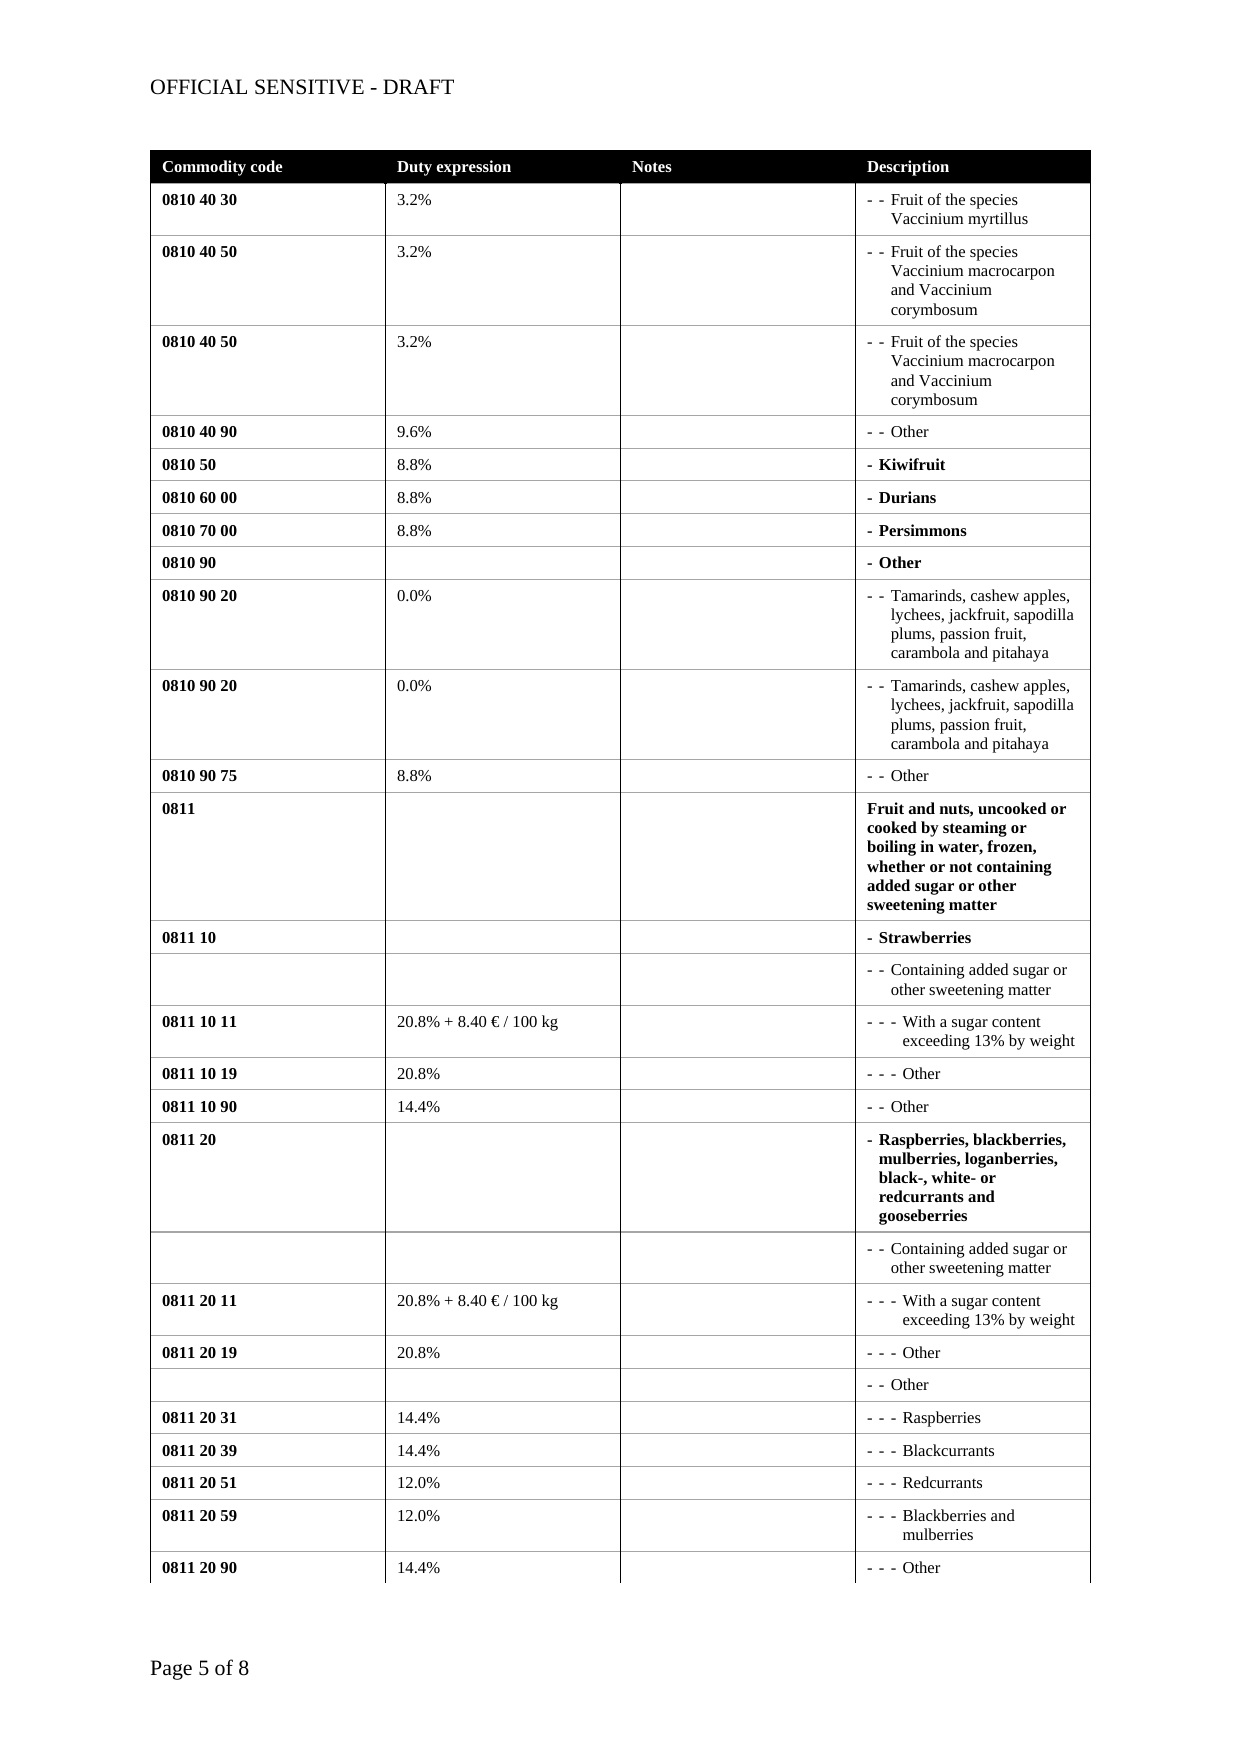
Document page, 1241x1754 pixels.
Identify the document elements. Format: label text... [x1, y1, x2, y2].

table_cell [621, 1434, 855, 1466]
table_cell - - Fruit of the species Vaccinium macrocarpon and Vaccinium corymbosum [856, 236, 1090, 325]
table_cell 0811 10 19 [151, 1058, 385, 1089]
table_cell [386, 547, 620, 578]
table_cell [621, 449, 855, 480]
table_cell 0.0% [386, 670, 620, 759]
table_cell 0811 20 19 [151, 1336, 385, 1368]
table_cell 3.2% [386, 326, 620, 415]
table_cell - - Other [856, 1090, 1090, 1122]
table_cell 0810 40 50 [151, 236, 385, 325]
table_cell - - - With a sugar content exceeding 13% by weight [856, 1284, 1090, 1335]
table_cell [151, 954, 385, 1005]
table_cell - Other [856, 547, 1090, 578]
table_cell [621, 1233, 855, 1283]
table_cell 0.0% [386, 580, 620, 669]
table_cell 0810 50 [151, 449, 385, 480]
table_cell [621, 236, 855, 325]
table_cell 0811 20 11 [151, 1284, 385, 1335]
table_cell - - - Other [856, 1336, 1090, 1368]
table_cell [621, 1090, 855, 1122]
table_cell 0811 20 [151, 1123, 385, 1231]
table_cell - - - Other [856, 1552, 1090, 1583]
table_cell 0810 70 00 [151, 514, 385, 546]
table_cell [621, 760, 855, 792]
table_cell [621, 547, 855, 578]
table_cell [621, 1006, 855, 1057]
table_cell 0811 20 59 [151, 1500, 385, 1551]
table_cell 14.4% [386, 1552, 620, 1583]
table_cell [621, 1500, 855, 1551]
table_cell 0811 10 [151, 921, 385, 953]
table_cell 8.8% [386, 760, 620, 792]
table_cell [621, 670, 855, 759]
table_cell 0811 20 39 [151, 1434, 385, 1466]
table_cell 0811 20 90 [151, 1552, 385, 1583]
table_cell [621, 954, 855, 1005]
table_cell 9.6% [386, 416, 620, 448]
table_cell 14.4% [386, 1434, 620, 1466]
table_cell [621, 326, 855, 415]
table_cell [621, 580, 855, 669]
table_cell - - - Blackcurrants [856, 1434, 1090, 1466]
table_cell [621, 1467, 855, 1499]
table_cell - - Other [856, 416, 1090, 448]
table_cell - - - Raspberries [856, 1402, 1090, 1433]
table_cell - - Containing added sugar or other sweetening matter [856, 954, 1090, 1005]
table_cell - - Containing added sugar or other sweetening matter [856, 1233, 1090, 1283]
table_cell 0810 40 30 [151, 184, 385, 234]
table_cell - - Other [856, 760, 1090, 792]
table_cell - - Other [856, 1369, 1090, 1401]
table_cell - Raspberries, blackberries, mulberries, loganberries, black-, white- or redcurrants and gooseberries [856, 1123, 1090, 1231]
table_cell [621, 1058, 855, 1089]
table_cell - - - Redcurrants [856, 1467, 1090, 1499]
table_cell 0811 20 51 [151, 1467, 385, 1499]
table_cell 12.0% [386, 1500, 620, 1551]
table_cell 0810 40 50 [151, 326, 385, 415]
table_cell 12.0% [386, 1467, 620, 1499]
table_cell [621, 514, 855, 546]
table_cell [621, 416, 855, 448]
table_cell [386, 954, 620, 1005]
table_cell - - Tamarinds, cashew apples, lychees, jackfruit, sapodilla plums, passion fruit, carambola and pitahaya [856, 670, 1090, 759]
table_cell - Persimmons [856, 514, 1090, 546]
table_header Commodity code [151, 151, 384, 183]
table_cell - - - With a sugar content exceeding 13% by weight [856, 1006, 1090, 1057]
table_cell [386, 1233, 620, 1283]
table_cell [621, 1552, 855, 1583]
table_cell 3.2% [386, 184, 620, 234]
table_cell 8.8% [386, 514, 620, 546]
table_cell [621, 793, 855, 920]
table_cell [621, 1123, 855, 1231]
table_cell 14.4% [386, 1402, 620, 1433]
table_cell [151, 1233, 385, 1283]
table_header Description [856, 151, 1090, 183]
table_cell [621, 1336, 855, 1368]
table_cell [621, 921, 855, 953]
table_cell 0810 90 20 [151, 670, 385, 759]
table_cell 0810 90 20 [151, 580, 385, 669]
table_cell 14.4% [386, 1090, 620, 1122]
table_cell [621, 1369, 855, 1401]
table_cell - Strawberries [856, 921, 1090, 953]
table_cell 0810 90 [151, 547, 385, 578]
table_cell [621, 1402, 855, 1433]
table_cell - Kiwifruit [856, 449, 1090, 480]
table_cell [386, 921, 620, 953]
table_cell 8.8% [386, 449, 620, 480]
table_cell - - Tamarinds, cashew apples, lychees, jackfruit, sapodilla plums, passion fruit, carambola and pitahaya [856, 580, 1090, 669]
table_cell 0811 10 11 [151, 1006, 385, 1057]
table_cell 0811 [151, 793, 385, 920]
table_cell [386, 1369, 620, 1401]
table_cell - - Fruit of the species Vaccinium myrtillus [856, 184, 1090, 234]
table_cell 0811 20 31 [151, 1402, 385, 1433]
table_header Duty expression [387, 151, 619, 183]
table_cell [151, 1369, 385, 1401]
table_cell [621, 481, 855, 513]
table_cell [621, 1284, 855, 1335]
table_cell 20.8% + 8.40 € / 100 kg [386, 1006, 620, 1057]
table_cell [621, 184, 855, 234]
table_cell 0811 10 90 [151, 1090, 385, 1122]
table_cell 20.8% + 8.40 € / 100 kg [386, 1284, 620, 1335]
table_cell - - Fruit of the species Vaccinium macrocarpon and Vaccinium corymbosum [856, 326, 1090, 415]
table_cell Fruit and nuts, uncooked or cooked by steaming or boiling in water, frozen, whether or not containing added sugar or other sweetening matter [856, 793, 1090, 920]
table_cell 3.2% [386, 236, 620, 325]
table_header Notes [622, 151, 856, 183]
table_cell 0810 60 00 [151, 481, 385, 513]
table_cell - Durians [856, 481, 1090, 513]
table_cell [386, 793, 620, 920]
table_cell 20.8% [386, 1336, 620, 1368]
table_cell 0810 40 90 [151, 416, 385, 448]
table_cell 8.8% [386, 481, 620, 513]
table_cell 20.8% [386, 1058, 620, 1089]
table_cell - - - Blackberries and mulberries [856, 1500, 1090, 1551]
table_cell [386, 1123, 620, 1231]
table_cell - - - Other [856, 1058, 1090, 1089]
table_cell 0810 90 75 [151, 760, 385, 792]
